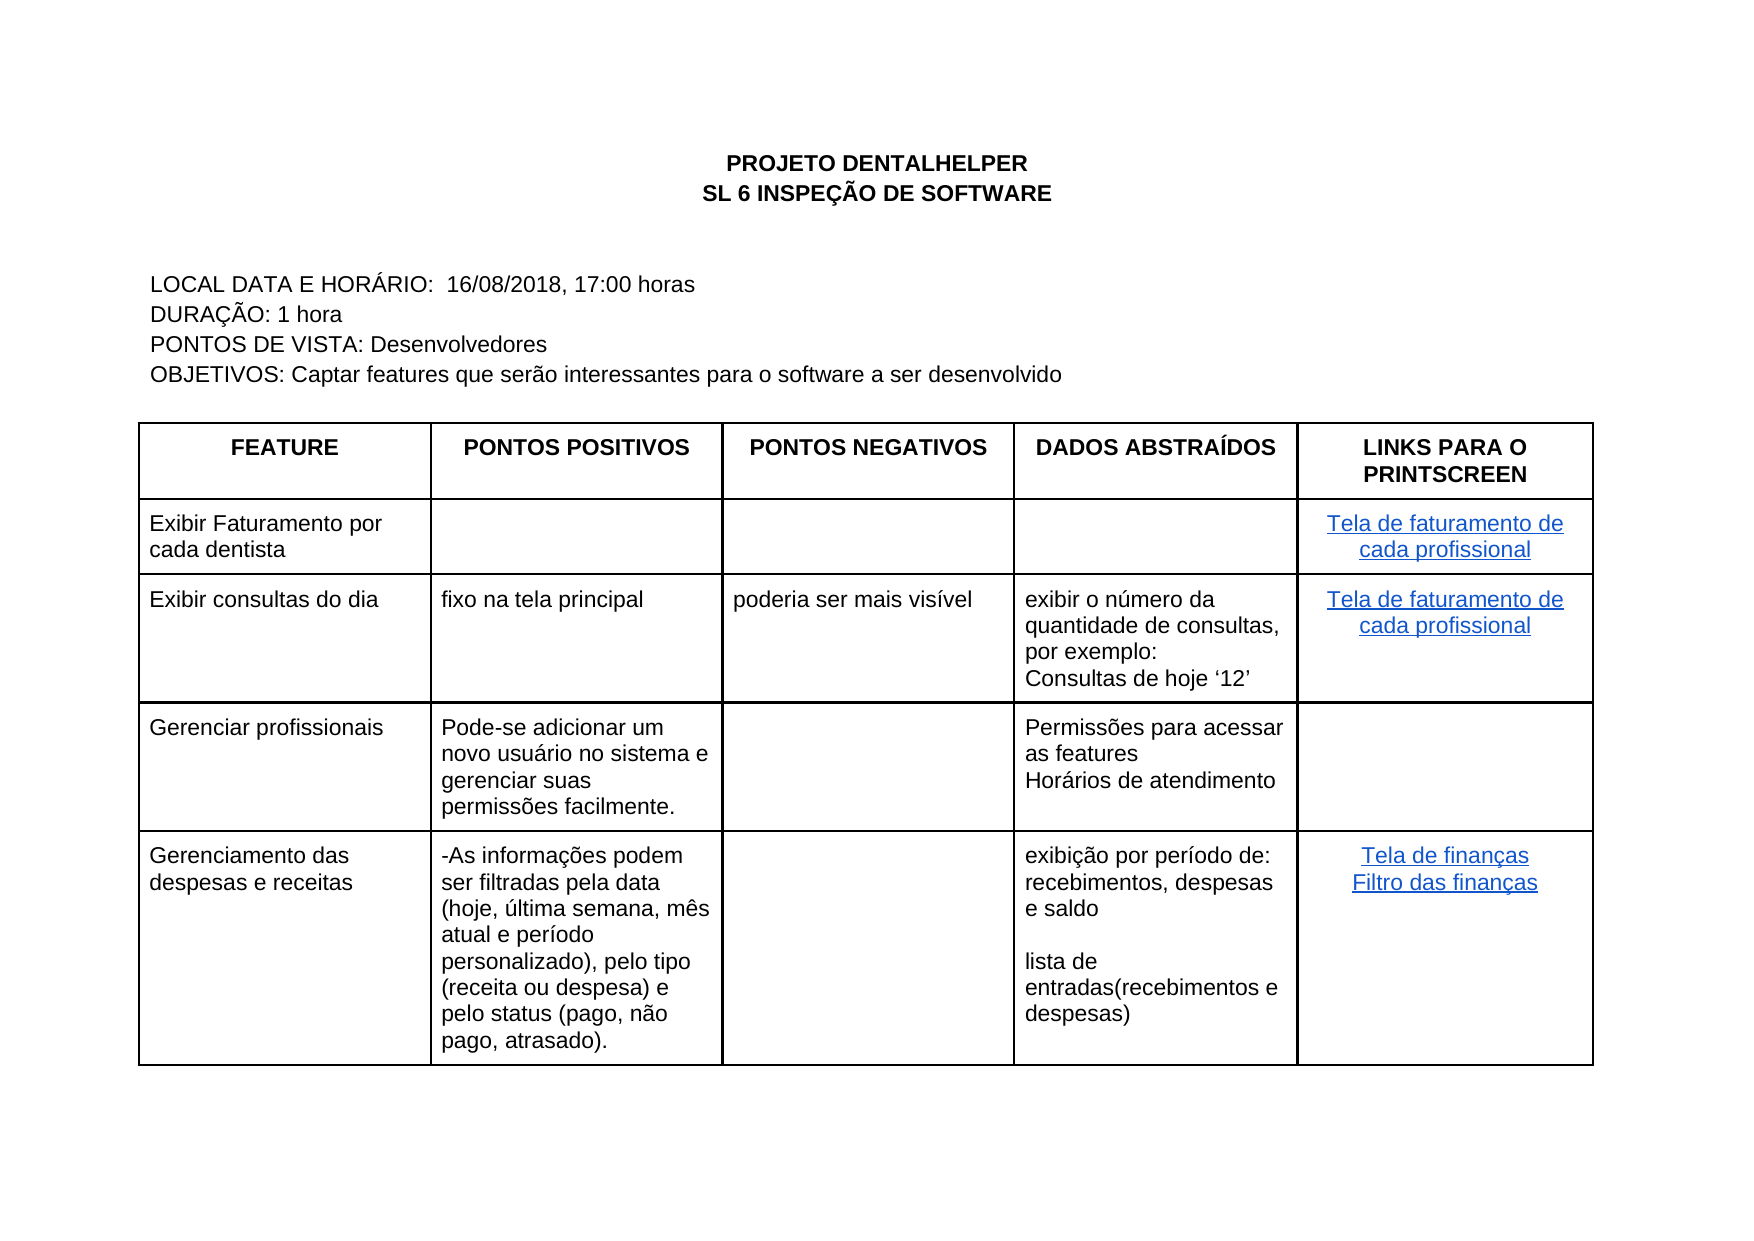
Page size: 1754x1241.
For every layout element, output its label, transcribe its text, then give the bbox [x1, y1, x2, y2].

table_cell [1299, 704, 1592, 830]
table_cell [1015, 500, 1296, 573]
table_header DADOS ABSTRAÍDOS [1015, 424, 1296, 497]
table_cell Tela de faturamento de cada profissional [1299, 500, 1592, 573]
table_header LINKS PARA O PRINTSCREEN [1299, 424, 1592, 497]
table_cell [724, 832, 1013, 1063]
table_cell Exibir Faturamento por cada dentista [140, 500, 430, 573]
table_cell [432, 832, 721, 1063]
text PONTOS DE VISTA: Desenvolvedores [150, 331, 1604, 358]
table_cell [724, 704, 1013, 830]
table_cell poderia ser mais visível [724, 575, 1013, 701]
table_header FEATURE [140, 424, 430, 497]
text LOCAL DATA E HORÁRIO: 16/08/2018, 17:00 horas [150, 271, 1604, 297]
text PROJETO DENTALHELPER [150, 150, 1604, 176]
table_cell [1015, 832, 1296, 1063]
table_cell Permissões para acessar as features Horários de atendimento [1015, 704, 1296, 830]
table_cell [724, 500, 1013, 573]
text DURAÇÃO: 1 hora [150, 301, 1604, 327]
table_header PONTOS POSITIVOS [432, 424, 721, 497]
table_header PONTOS NEGATIVOS [724, 424, 1013, 497]
table_cell Tela de faturamento de cada profissional [1299, 575, 1592, 701]
text OBJETIVOS: Captar features que serão interessantes para o software a ser desenvolvido [150, 361, 1604, 388]
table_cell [1299, 832, 1592, 1063]
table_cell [140, 832, 430, 1063]
table_cell Exibir consultas do dia [140, 575, 430, 701]
table_cell [432, 500, 721, 573]
table_cell fixo na tela principal [432, 575, 721, 701]
table_cell Pode-se adicionar um novo usuário no sistema e gerenciar suas permissões facilmente. [432, 704, 721, 830]
table_cell Gerenciar profissionais [140, 704, 430, 830]
text SL 6 INSPEÇÃO DE SOFTWARE [150, 180, 1604, 207]
table_cell exibir o número da quantidade de consultas, por exemplo: Consultas de hoje ‘12’ [1015, 575, 1296, 701]
